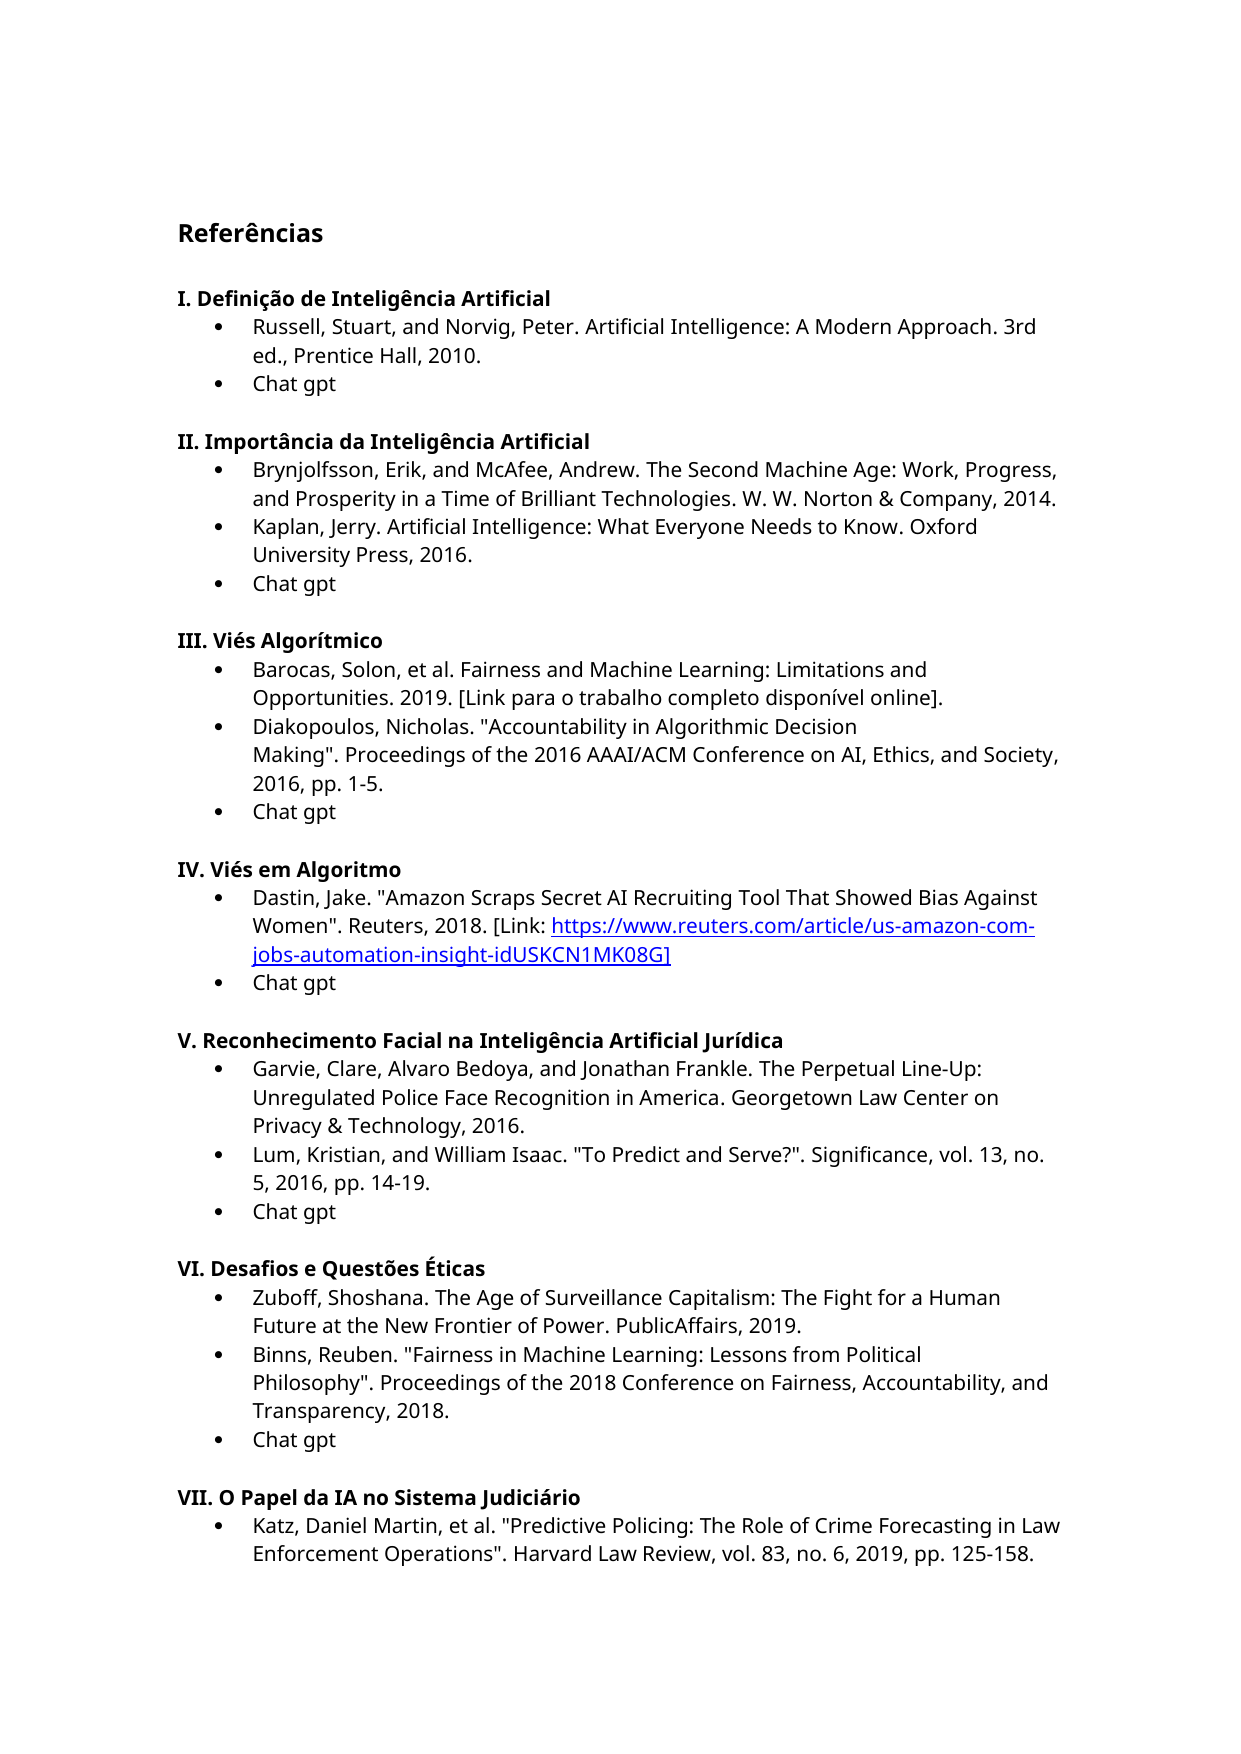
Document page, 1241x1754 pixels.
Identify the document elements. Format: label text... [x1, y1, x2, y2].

text Referências [177, 216, 1063, 250]
text VII. O Papel da IA no Sistema Judiciário [177, 1483, 1063, 1511]
list Garvie, Clare, Alvaro Bedoya, and Jonathan Frankle. The Perpetual Line-Up: Unregulated Police Face Recognition in America. Georgetown Law Center on Privacy & Technology, 2016. [215, 1054, 1063, 1140]
list Binns, Reuben. "Fairness in Machine Learning: Lessons from Political Philosophy". Proceedings of the 2018 Conference on Fairness, Accountability, and Transparency, 2018. [215, 1340, 1063, 1425]
list Chat gpt [215, 1197, 1063, 1225]
list Chat gpt [215, 569, 1063, 597]
list Katz, Daniel Martin, et al. "Predictive Policing: The Role of Crime Forecasting in Law Enforcement Operations". Harvard Law Review, vol. 83, no. 6, 2019, pp. 125-158. [215, 1511, 1063, 1568]
list Lum, Kristian, and William Isaac. "To Predict and Serve?". Significance, vol. 13, no. 5, 2016, pp. 14-19. [215, 1140, 1063, 1197]
list Chat gpt [215, 968, 1063, 997]
list Kaplan, Jerry. Artificial Intelligence: What Everyone Needs to Know. Oxford University Press, 2016. [215, 512, 1063, 569]
text IV. Viés em Algoritmo [177, 855, 1063, 883]
list Chat gpt [215, 797, 1063, 826]
text V. Reconhecimento Facial na Inteligência Artificial Jurídica [177, 1026, 1063, 1054]
text VI. Desafios e Questões Éticas [177, 1254, 1063, 1283]
list Zuboff, Shoshana. The Age of Surveillance Capitalism: The Fight for a Human Future at the New Frontier of Power. PublicAffairs, 2019. [215, 1283, 1063, 1340]
list Russell, Stuart, and Norvig, Peter. Artificial Intelligence: A Modern Approach. 3rd ed., Prentice Hall, 2010. [215, 312, 1063, 369]
list Brynjolfsson, Erik, and McAfee, Andrew. The Second Machine Age: Work, Progress, and Prosperity in a Time of Brilliant Technologies. W. W. Norton & Company, 2014. [215, 455, 1063, 512]
text III. Viés Algorítmico [177, 627, 1063, 655]
text II. Importância da Inteligência Artificial [177, 427, 1063, 455]
list Dastin, Jake. "Amazon Scraps Secret AI Recruiting Tool That Showed Bias Against Women". Reuters, 2018. [Link: https://www.reuters.com/article/us-amazon-com-jobs-automation-insight-idUSKCN1MK08G] [215, 883, 1063, 968]
list Chat gpt [215, 1425, 1063, 1453]
list Barocas, Solon, et al. Fairness and Machine Learning: Limitations and Opportunities. 2019. [Link para o trabalho completo disponível online]. [215, 655, 1063, 712]
text I. Definição de Inteligência Artificial [177, 284, 1063, 312]
list Diakopoulos, Nicholas. "Accountability in Algorithmic Decision Making". Proceedings of the 2016 AAAI/ACM Conference on AI, Ethics, and Society, 2016, pp. 1-5. [215, 712, 1063, 797]
list Chat gpt [215, 369, 1063, 398]
